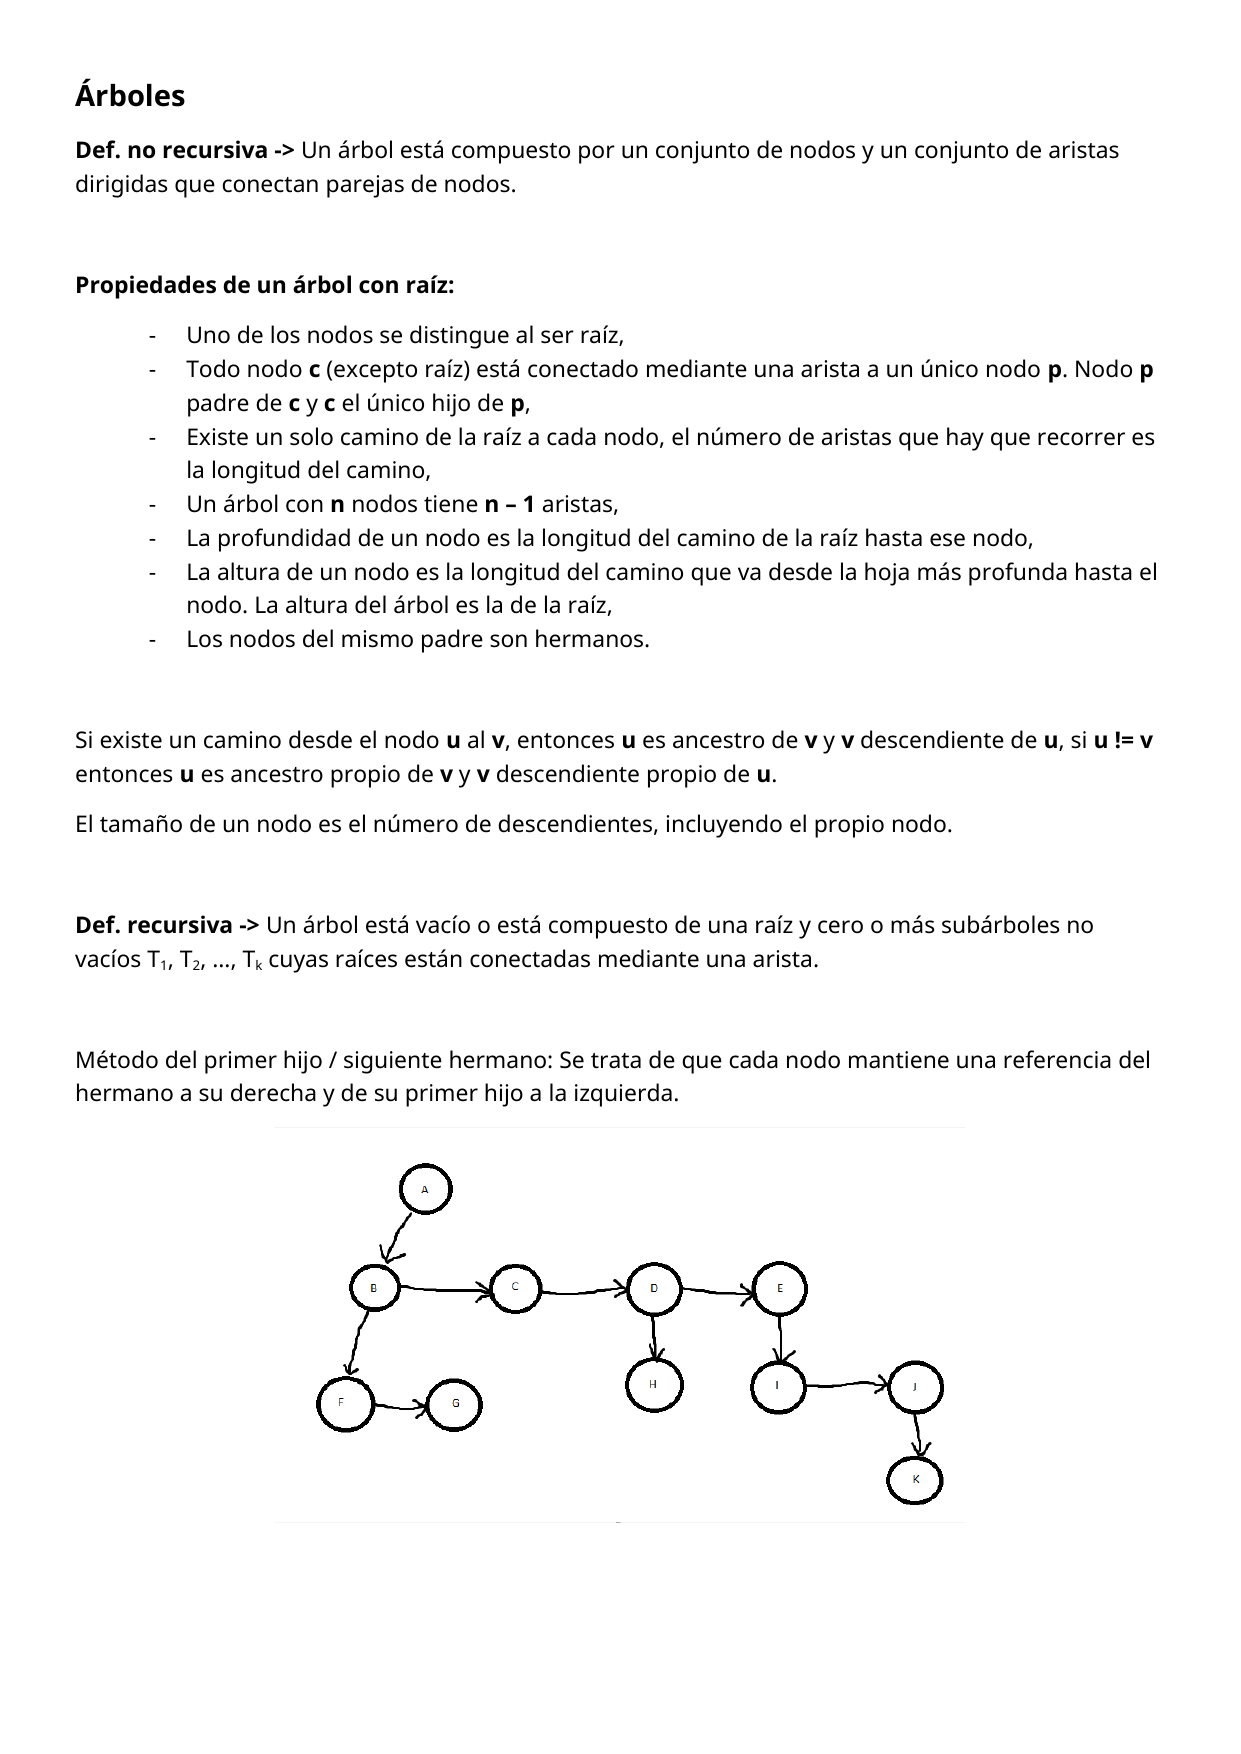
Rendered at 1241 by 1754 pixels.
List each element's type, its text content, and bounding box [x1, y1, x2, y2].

text Def. recursiva -> Un árbol está vacío o está compuesto de una raíz y cero o más subárboles no vacíos T1, T2, …, Tk cuyas raíces están conectadas mediante una arista. [75, 909, 1165, 974]
text Propiedades de un árbol con raíz: [75, 269, 1165, 300]
text Método del primer hijo / siguiente hermano: Se trata de que cada nodo mantiene una referencia del hermano a su derecha y de su primer hijo a la izquierda. [75, 1044, 1165, 1109]
list Uno de los nodos se distingue al ser raíz, [148, 319, 1165, 351]
list Todo nodo c (excepto raíz) está conectado mediante una arista a un único nodo p. Nodo p padre de c y c el único hijo de p, [148, 353, 1165, 418]
text El tamaño de un nodo es el número de descendientes, incluyendo el propio nodo. [75, 808, 1165, 839]
text Def. no recursiva -> Un árbol está compuesto por un conjunto de nodos y un conjunto de aristas dirigidas que conectan parejas de nodos. [75, 134, 1165, 199]
list La profundidad de un nodo es la longitud del camino de la raíz hasta ese nodo, [148, 522, 1165, 553]
picture [274, 1127, 967, 1523]
list La altura de un nodo es la longitud del camino que va desde la hoja más profunda hasta el nodo. La altura del árbol es la de la raíz, [148, 556, 1165, 621]
text Árboles [75, 75, 1165, 115]
list Existe un solo camino de la raíz a cada nodo, el número de aristas que hay que recorrer es la longitud del camino, [148, 421, 1165, 486]
text Si existe un camino desde el nodo u al v, entonces u es ancestro de v y v descendiente de u, si u != v entonces u es ancestro propio de v y v descendiente propio de u. [75, 724, 1165, 789]
list Un árbol con n nodos tiene n – 1 aristas, [148, 488, 1165, 519]
list Los nodos del mismo padre son hermanos. [148, 623, 1165, 654]
